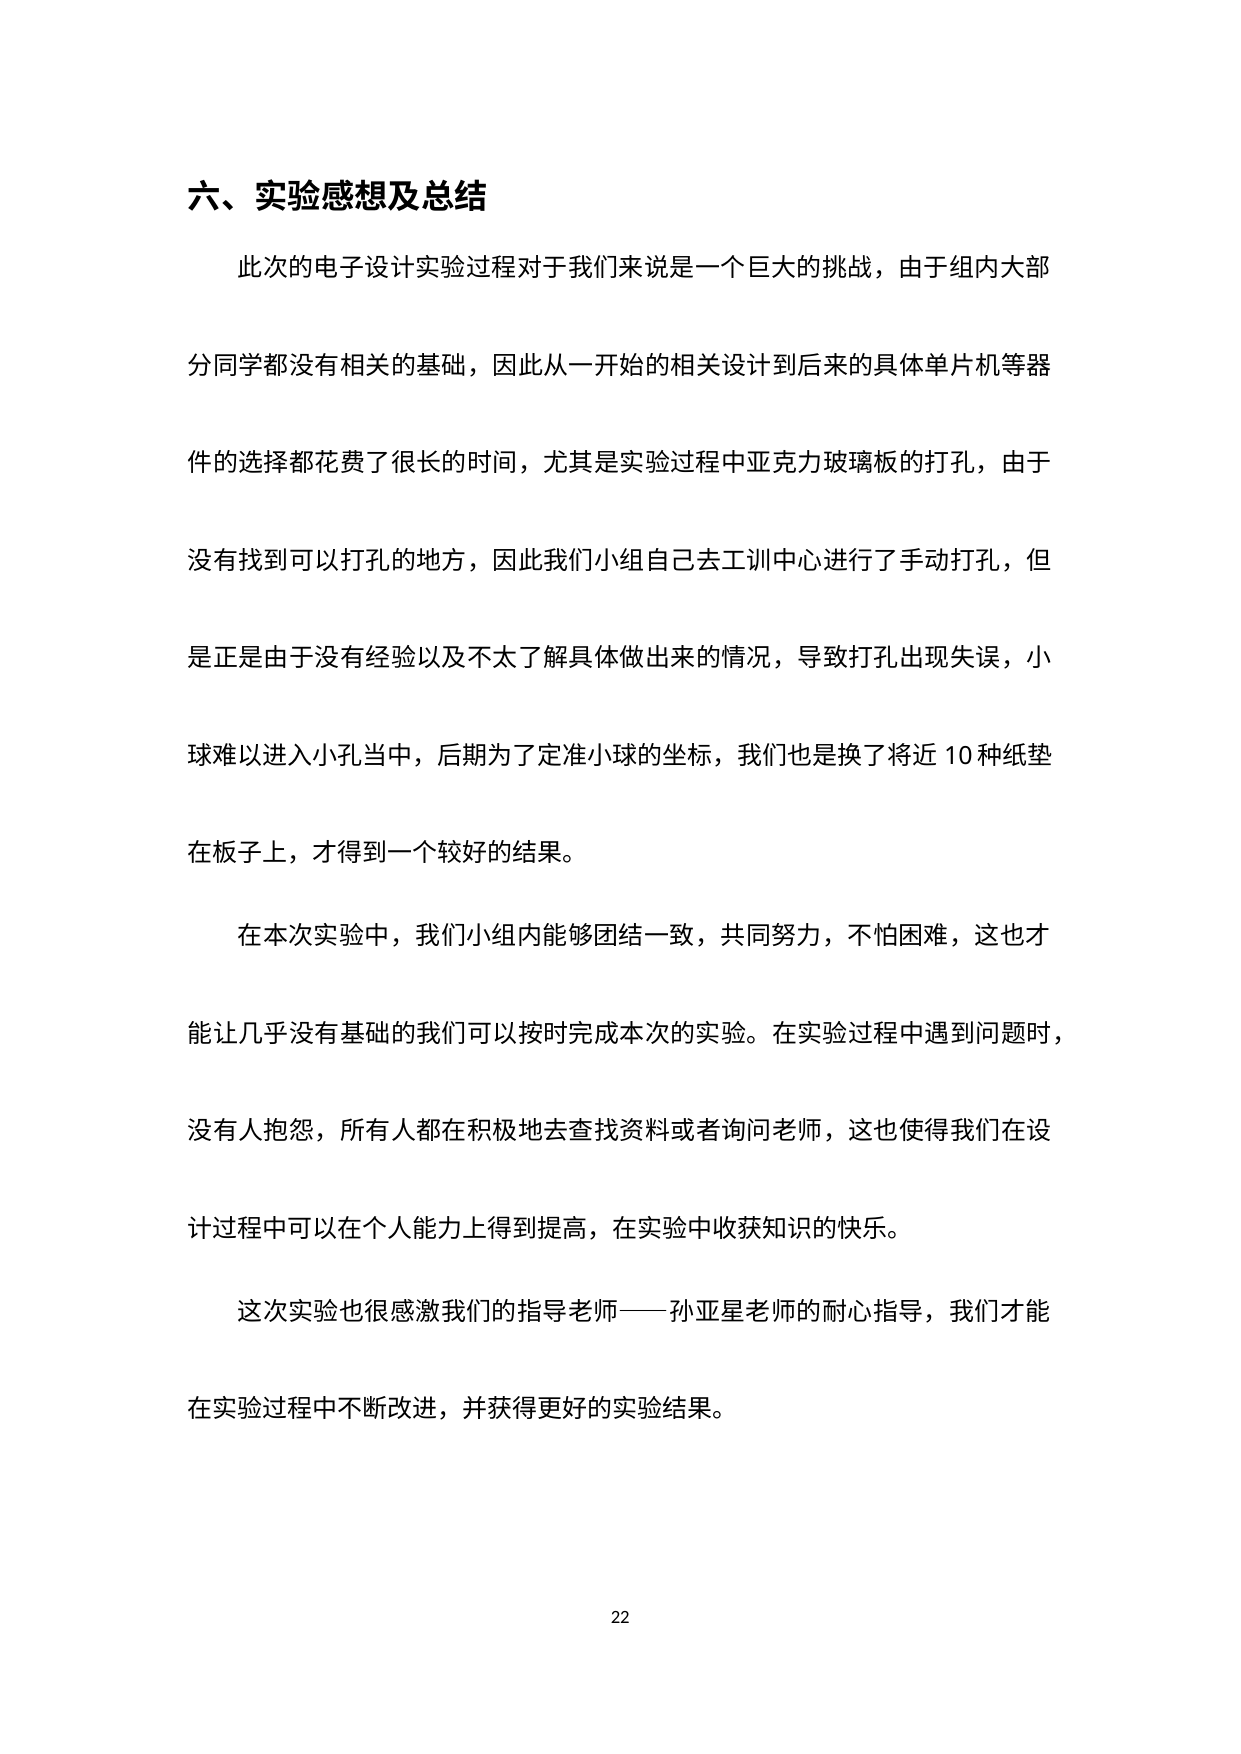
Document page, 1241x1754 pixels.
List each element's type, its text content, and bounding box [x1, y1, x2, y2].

text 这次实验也很感激我们的指导老师——孙亚星老师的耐心指导，我们才能在实验过程中不断改进，并获得更好的实验结果。 [187, 1277, 1053, 1439]
title 六、实验感想及总结 [187, 162, 1053, 227]
text 在本次实验中，我们小组内能够团结一致，共同努力，不怕困难，这也才能让几乎没有基础的我们可以按时完成本次的实验。在实验过程中遇到问题时，没有人抱怨，所有人都在积极地去查找资料或者询问老师，这也使得我们在设计过程中可以在个人能力上得到提高，在实验中收获知识的快乐。 [187, 901, 1053, 1259]
text 此次的电子设计实验过程对于我们来说是一个巨大的挑战，由于组内大部分同学都没有相关的基础，因此从一开始的相关设计到后来的具体单片机等器件的选择都花费了很长的时间，尤其是实验过程中亚克力玻璃板的打孔，由于没有找到可以打孔的地方，因此我们小组自己去工训中心进行了手动打孔，但是正是由于没有经验以及不太了解具体做出来的情况，导致打孔出现失误，小球难以进入小孔当中，后期为了定准小球的坐标，我们也是换了将近10种纸垫在板子上，才得到一个较好的结果。 [187, 233, 1053, 883]
